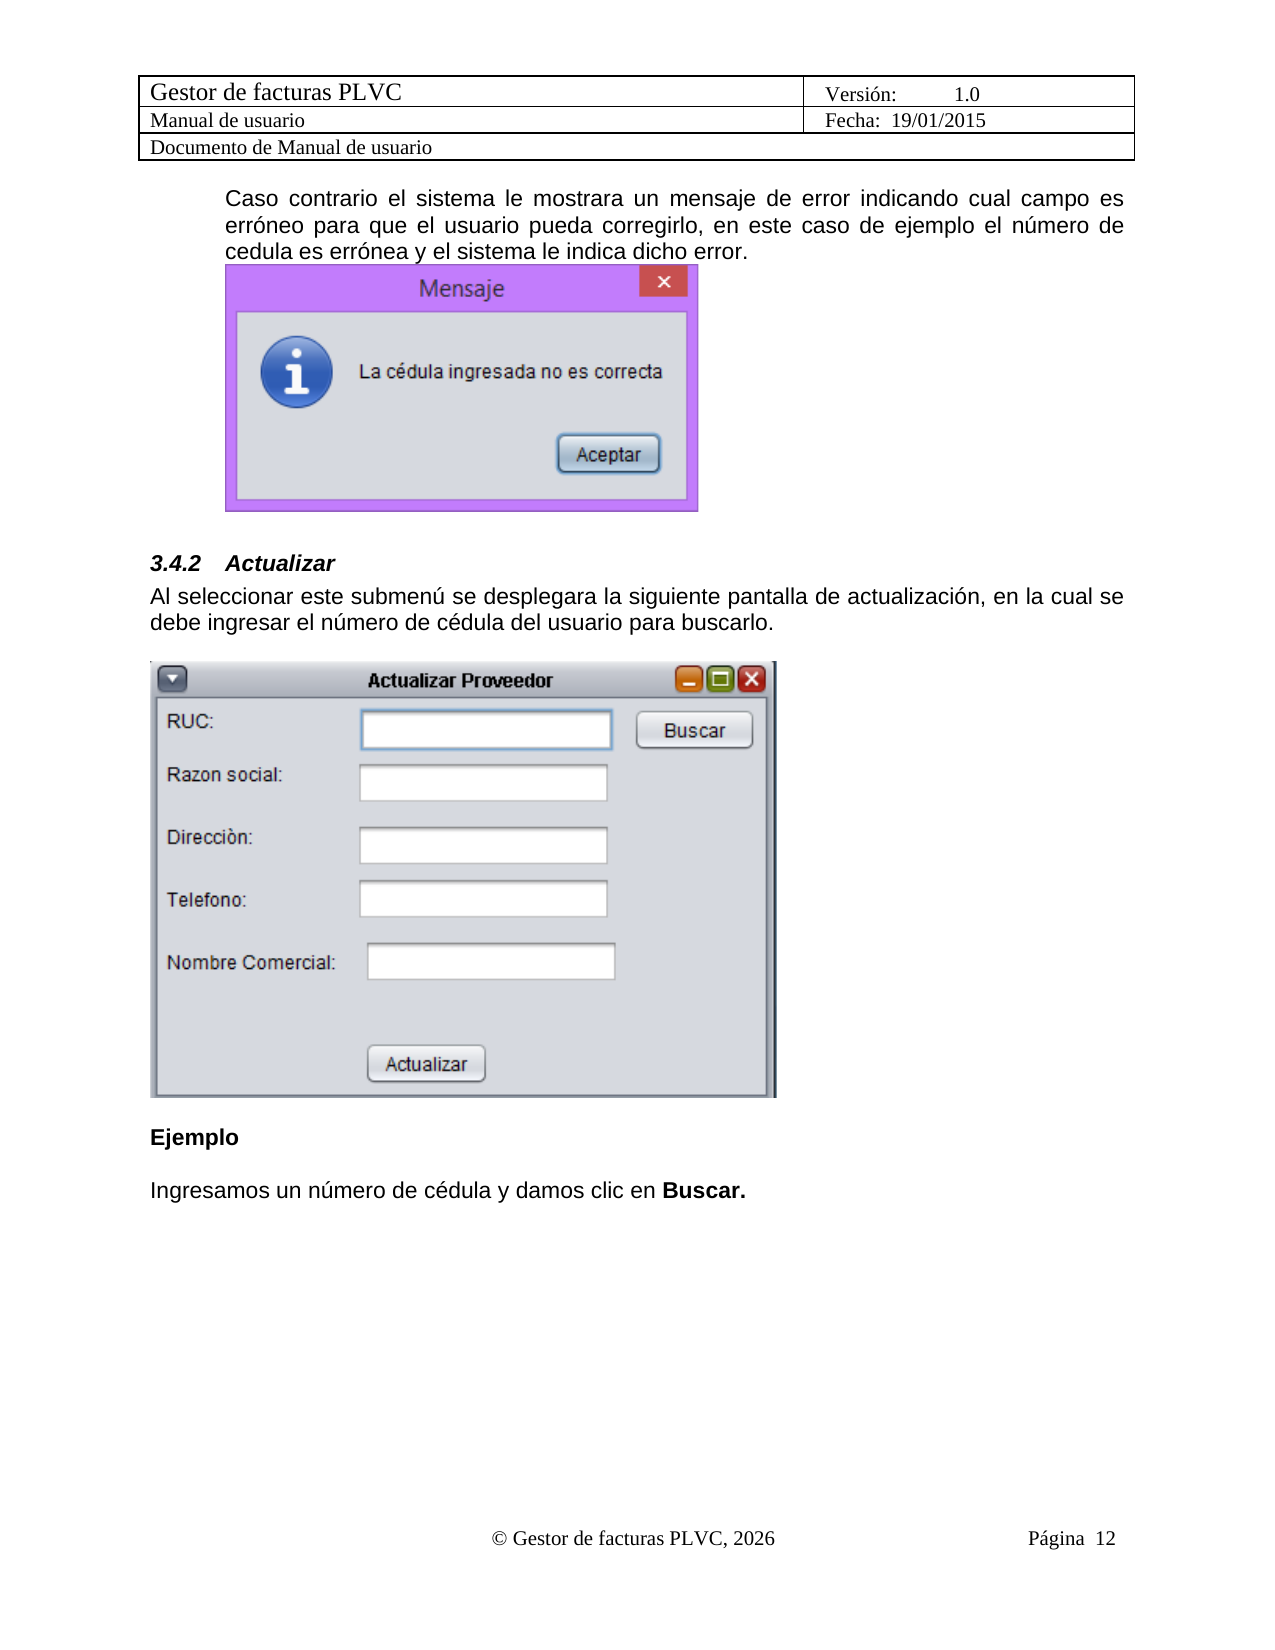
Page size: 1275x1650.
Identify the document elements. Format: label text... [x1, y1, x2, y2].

text Caso contrario el sistema le mostrara un mensaje de error indicando cual campo es erróneo para que el usuario pueda corregirlo, en este caso de ejemplo el número de cedula es errónea y el sistema le indica dicho error. [225, 185, 1125, 264]
text Ejemplo [150, 1124, 1125, 1151]
text Al seleccionar este submenú se desplegara la siguiente pantalla de actualización, en la cual se debe ingresar el número de cédula del usuario para buscarlo. [150, 583, 1125, 636]
text Ingresamos un número de cédula y damos clic en Buscar. [150, 1177, 1125, 1203]
picture [225, 264, 699, 512]
subtitle Actualizar [150, 550, 1125, 577]
